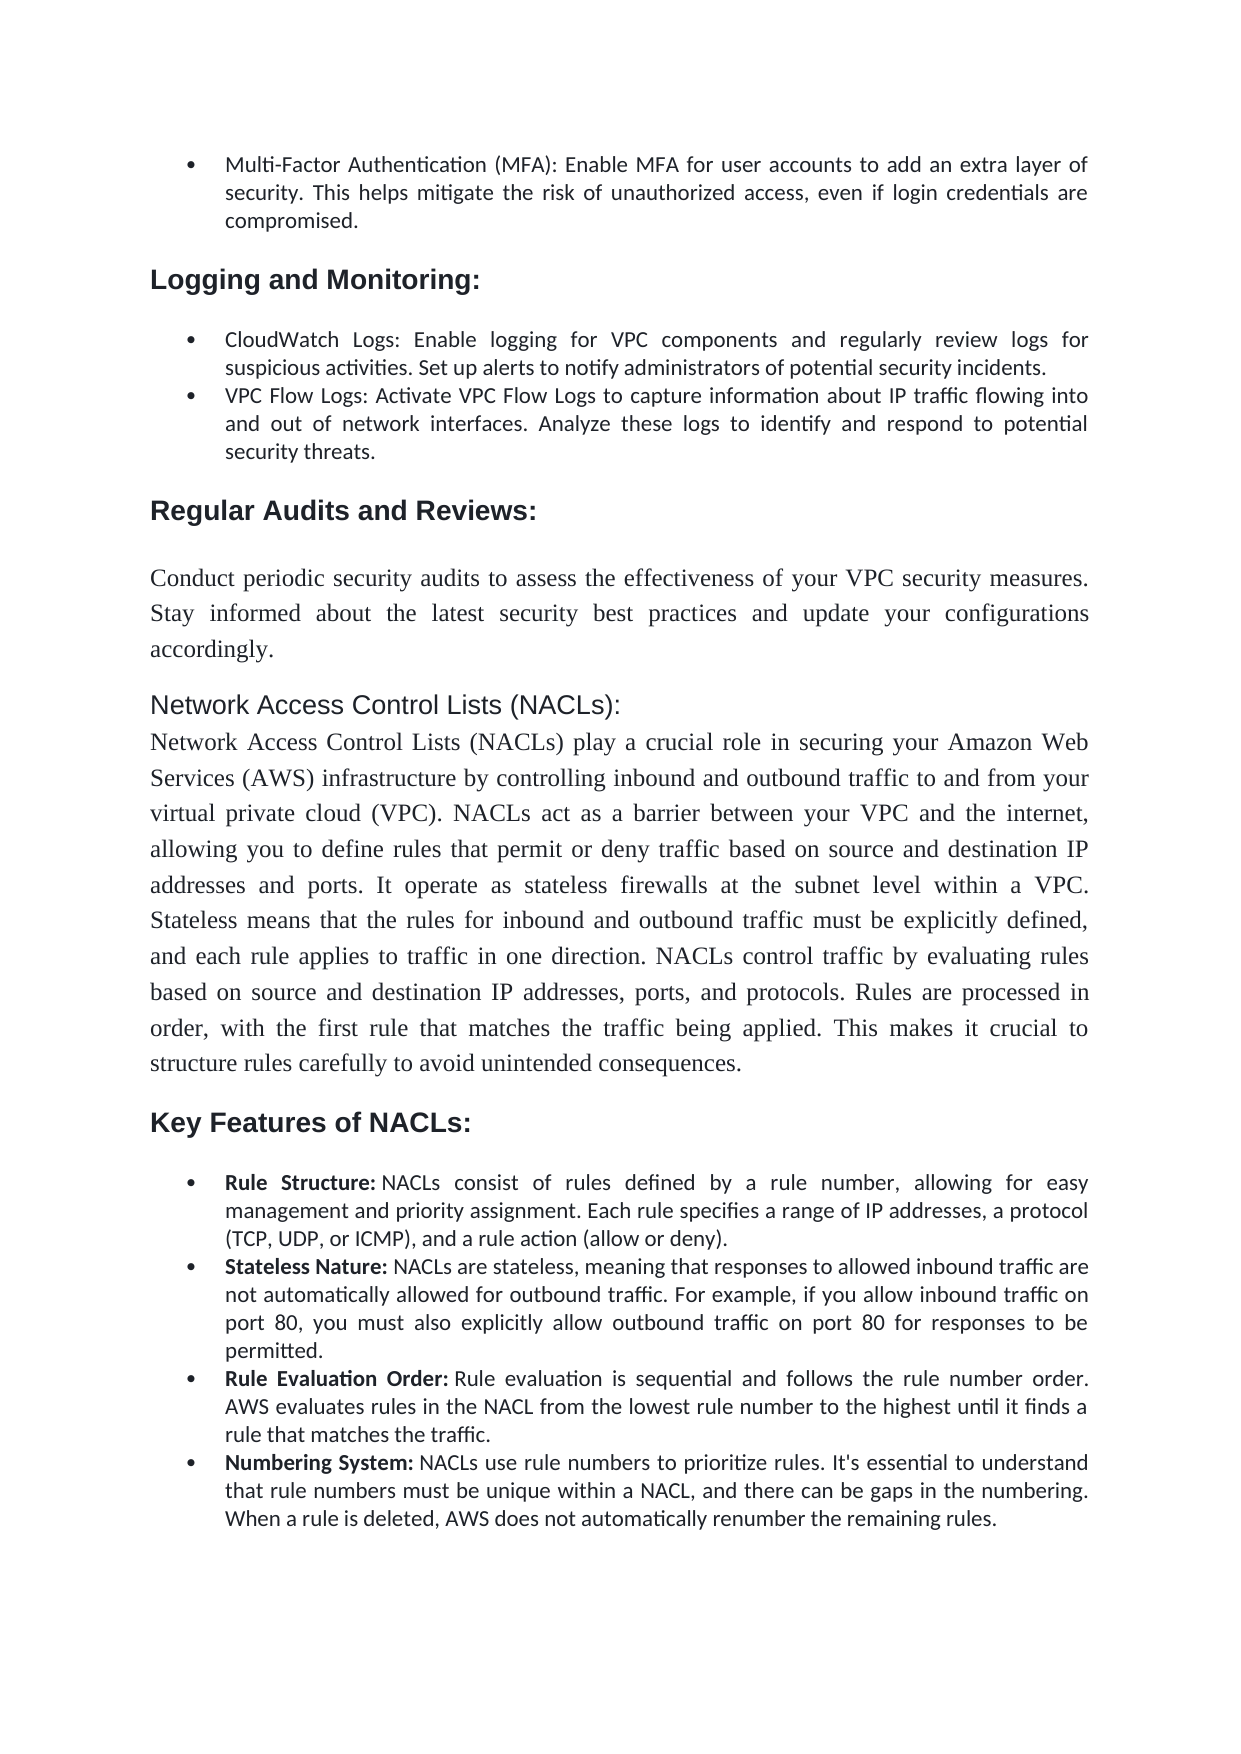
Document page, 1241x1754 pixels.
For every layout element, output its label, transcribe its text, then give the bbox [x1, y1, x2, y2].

subtitle Key Features of NACLs: [150, 1106, 1090, 1139]
list Stateless Nature: NACLs are stateless, meaning that responses to allowed inbound traffic are not automatically allowed for outbound traffic. For example, if you allow inbound traffic on port 80, you must also explicitly allow outbound traffic on port 80 for responses to be permitted. [187, 1252, 1090, 1364]
list Rule Structure: NACLs consist of rules defined by a rule number, allowing for easy management and priority assignment. Each rule specifies a range of IP addresses, a protocol (TCP, UDP, or ICMP), and a rule action (allow or deny). [187, 1168, 1090, 1252]
subtitle Regular Audits and Reviews: [150, 494, 1090, 526]
subtitle Logging and Monitoring: [150, 263, 1090, 296]
subtitle Network Access Control Lists (NACLs): [150, 688, 1090, 720]
list VPC Flow Logs: Activate VPC Flow Logs to capture information about IP traffic flowing into and out of network interfaces. Analyze these logs to identify and respond to potential security threats. [187, 381, 1090, 465]
list Rule Evaluation Order: Rule evaluation is sequential and follows the rule number order. AWS evaluates rules in the NACL from the lowest rule number to the highest until it finds a rule that matches the traffic. [187, 1364, 1090, 1448]
list CloudWatch Logs: Enable logging for VPC components and regularly review logs for suspicious activities. Set up alerts to notify administrators of potential security incidents. [187, 325, 1090, 381]
list Multi-Factor Authentication (MFA): Enable MFA for user accounts to add an extra layer of security. This helps mitigate the risk of unauthorized access, even if login credentials are compromised. [187, 150, 1090, 234]
list Numbering System: NACLs use rule numbers to prioritize rules. It's essential to understand that rule numbers must be unique within a NACL, and there can be gaps in the numbering. When a rule is deleted, AWS does not automatically renumber the remaining rules. [187, 1448, 1090, 1532]
text Network Access Control Lists (NACLs) play a crucial role in securing your Amazon Web Services (AWS) infrastructure by controlling inbound and outbound traffic to and from your virtual private cloud (VPC). NACLs act as a barrier between your VPC and the internet, allowing you to define rules that permit or deny traffic based on source and destination IP addresses and ports. It operate as stateless firewalls at the subnet level within a VPC. Stateless means that the rules for inbound and outbound traffic must be explicitly defined, and each rule applies to traffic in one direction. NACLs control traffic by evaluating rules based on source and destination IP addresses, ports, and protocols. Rules are processed in order, with the first rule that matches the traffic being applied. This makes it crucial to structure rules carefully to avoid unintended consequences. [150, 720, 1090, 1077]
text Conduct periodic security audits to assess the effectiveness of your VPC security measures. Stay informed about the latest security best practices and update your configurations accordingly. [150, 556, 1090, 663]
